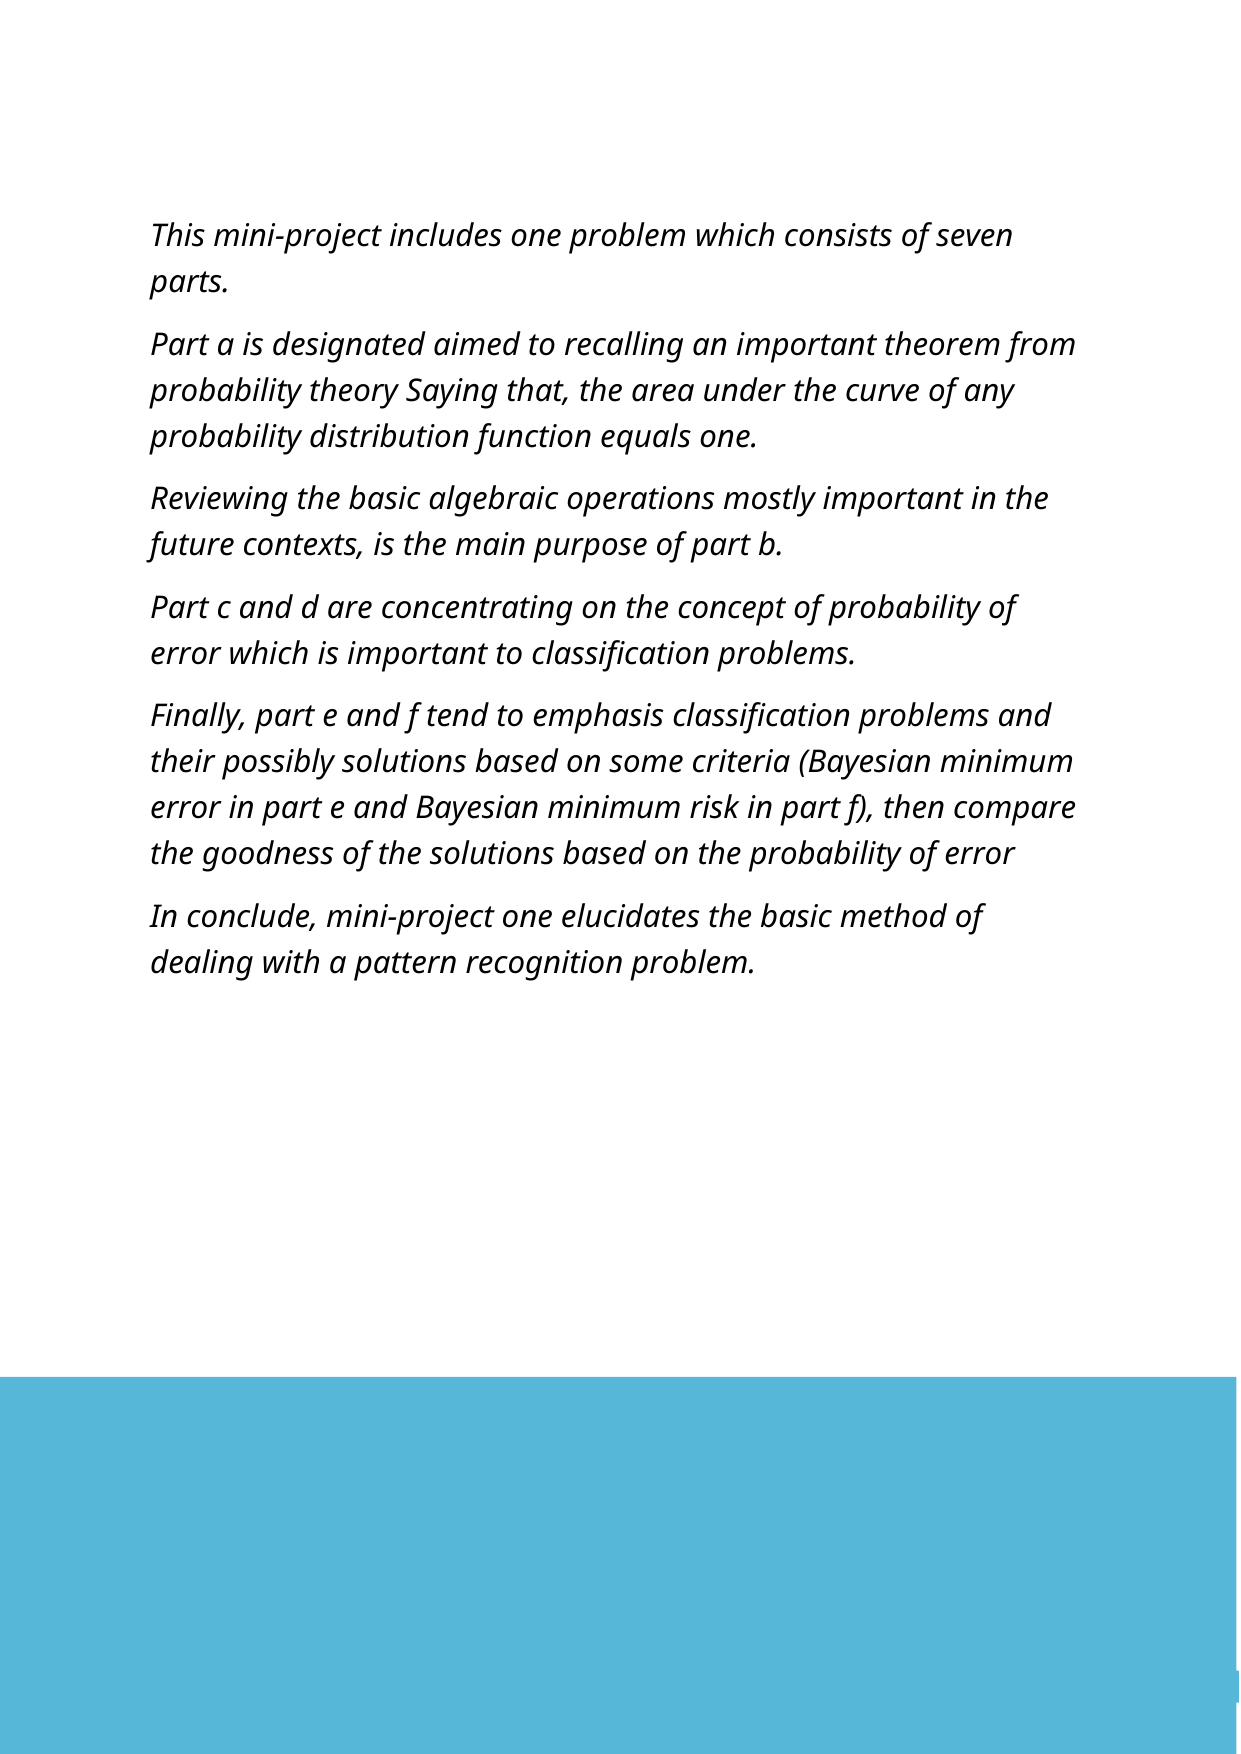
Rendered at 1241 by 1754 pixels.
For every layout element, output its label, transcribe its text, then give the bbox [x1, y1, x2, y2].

text This mini-project includes one problem which consists of seven parts. [150, 213, 1090, 302]
text In conclude, mini-project one elucidates the basic method of dealing with a pattern recognition problem. [150, 894, 1090, 982]
text Part a is designated aimed to recalling an important theorem from probability theory Saying that, the area under the curve of any probability distribution function equals one. [150, 322, 1090, 456]
text Part c and d are concentrating on the concept of probability of error which is important to classification problems. [150, 585, 1090, 673]
text Reviewing the basic algebraic operations mostly important in the future contexts, is the main purpose of part b. [150, 476, 1090, 565]
text Finally, part e and f tend to emphasis classification problems and their possibly solutions based on some criteria (Bayesian minimum error in part e and Bayesian minimum risk in part f), then compare the goodness of the solutions based on the probability of error [150, 693, 1090, 874]
